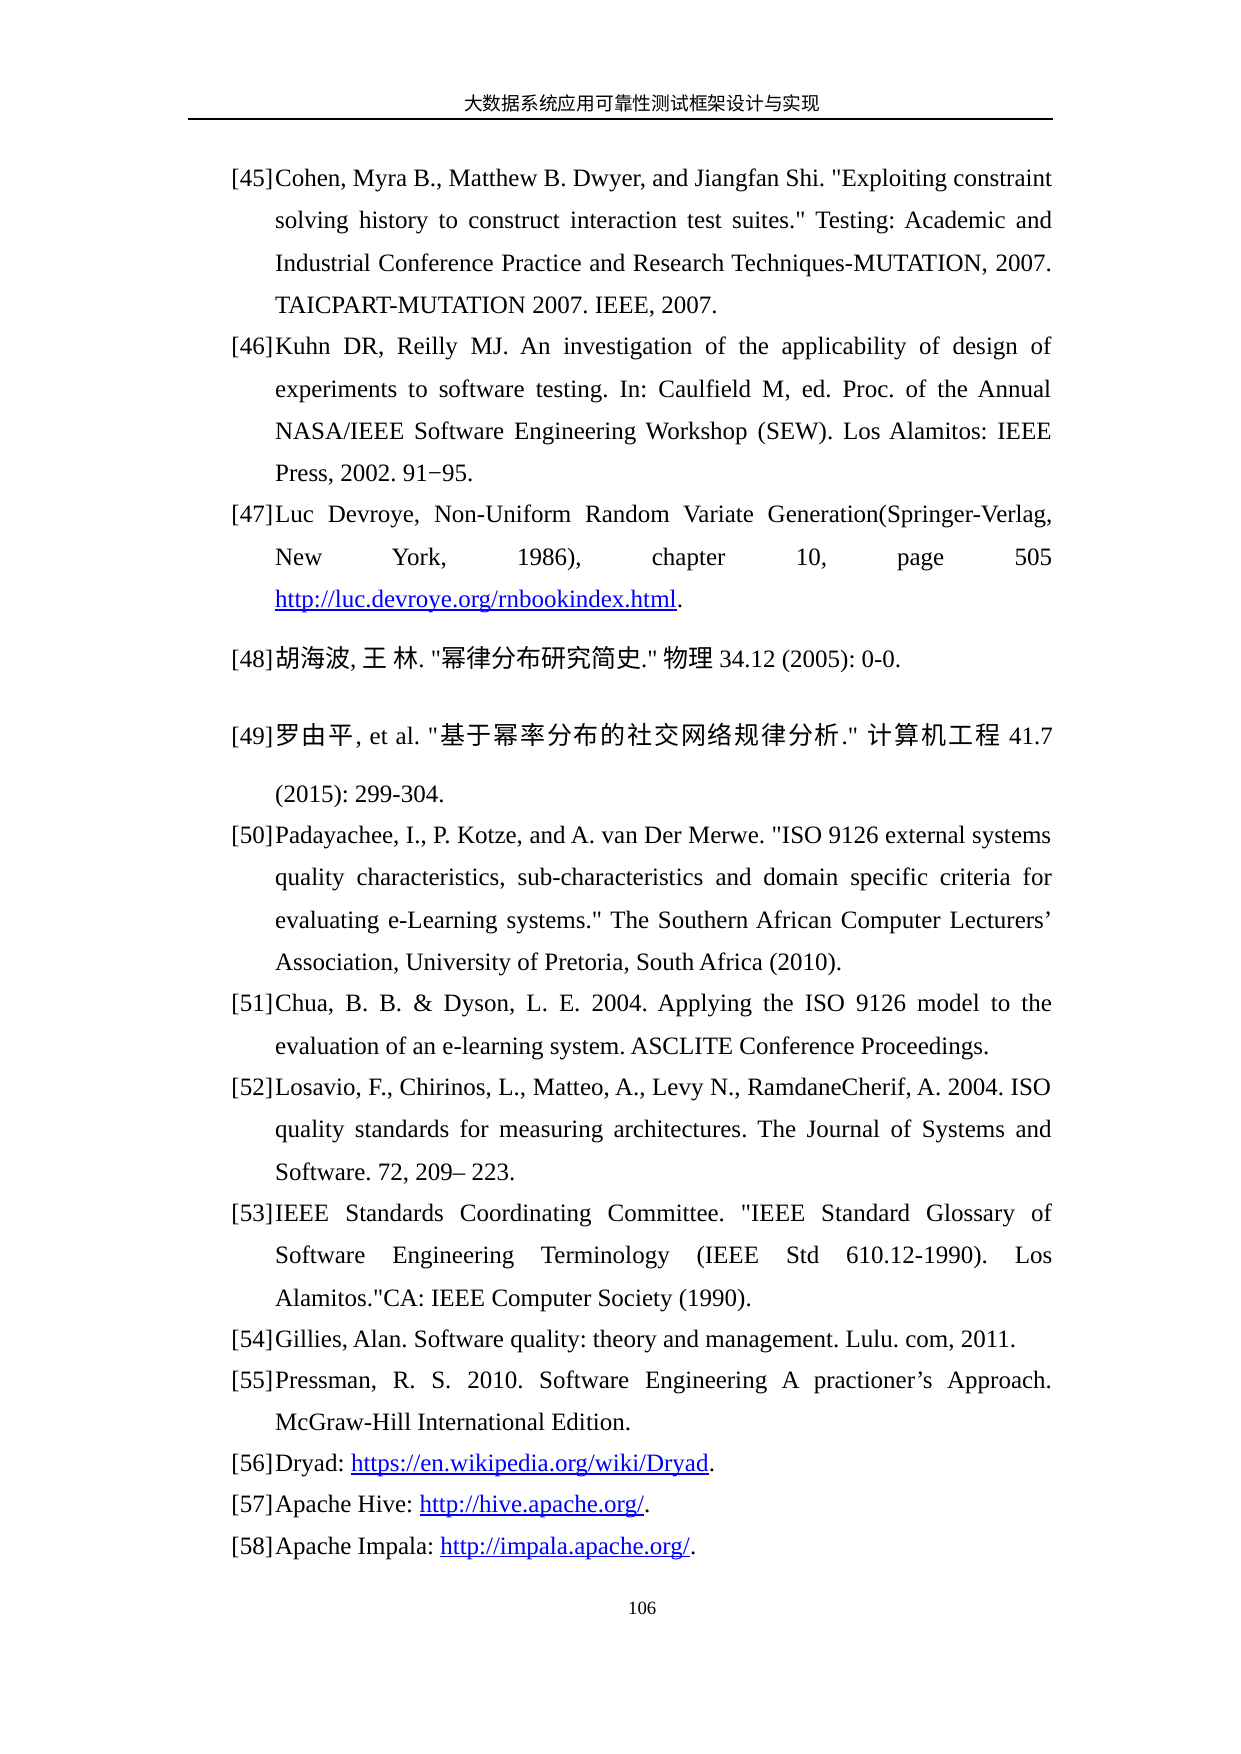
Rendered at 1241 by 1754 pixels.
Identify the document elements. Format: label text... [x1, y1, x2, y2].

list Luc Devroye, Non-Uniform Random Variate Generation(Springer-Verlag, New York, 1986), chapter 10, page 505 http://luc.devroye.org/rnbookindex.html. [231, 497, 1053, 616]
list Dryad: https://en.wikipedia.org/wiki/Dryad. [231, 1446, 1053, 1480]
list Apache Hive: http://hive.apache.org/. [231, 1487, 1053, 1521]
list 胡海波, 王 林. "幂律分布研究简史." 物理 34.12 (2005): 0-0. [231, 623, 1053, 691]
list IEEE Standards Coordinating Committee. "IEEE Standard Glossary of Software Engineering Terminology (IEEE Std 610.12-1990). Los Alamitos."CA: IEEE Computer Society (1990). [231, 1195, 1053, 1314]
list Gillies, Alan. Software quality: theory and management. Lulu. com, 2011. [231, 1321, 1053, 1355]
list Pressman, R. S. 2010. Software Engineering A practioner’s Approach. McGraw-Hill International Edition. [231, 1362, 1053, 1439]
list Kuhn DR, Reilly MJ. An investigation of the applicability of design of experiments to software testing. In: Caulfield M, ed. Proc. of the Annual NASA/IEEE Software Engineering Workshop (SEW). Los Alamitos: IEEE Press, 2002. 91−95. [231, 329, 1053, 490]
list 罗由平, et al. "基于幂率分布的社交网络规律分析." 计算机工程 41.7 (2015): 299-304. [231, 700, 1053, 810]
list Cohen, Myra B., Matthew B. Dwyer, and Jiangfan Shi. "Exploiting constraint solving history to construct interaction test suites." Testing: Academic and Industrial Conference Practice and Research Techniques-MUTATION, 2007. TAICPART-MUTATION 2007. IEEE, 2007. [231, 160, 1053, 321]
list Chua, B. B. & Dyson, L. E. 2004. Applying the ISO 9126 model to the evaluation of an e-learning system. ASCLITE Conference Proceedings. [231, 986, 1053, 1062]
list Apache Impala: http://impala.apache.org/. [231, 1528, 1053, 1562]
list Losavio, F., Chirinos, L., Matteo, A., Levy N., RamdaneCherif, A. 2004. ISO quality standards for measuring architectures. The Journal of Systems and Software. 72, 209– 223. [231, 1069, 1053, 1188]
list Padayachee, I., P. Kotze, and A. van Der Merwe. "ISO 9126 external systems quality characteristics, sub-characteristics and domain specific criteria for evaluating e-Learning systems." The Southern African Computer Lecturers’ Association, University of Pretoria, South Africa (2010). [231, 817, 1053, 978]
